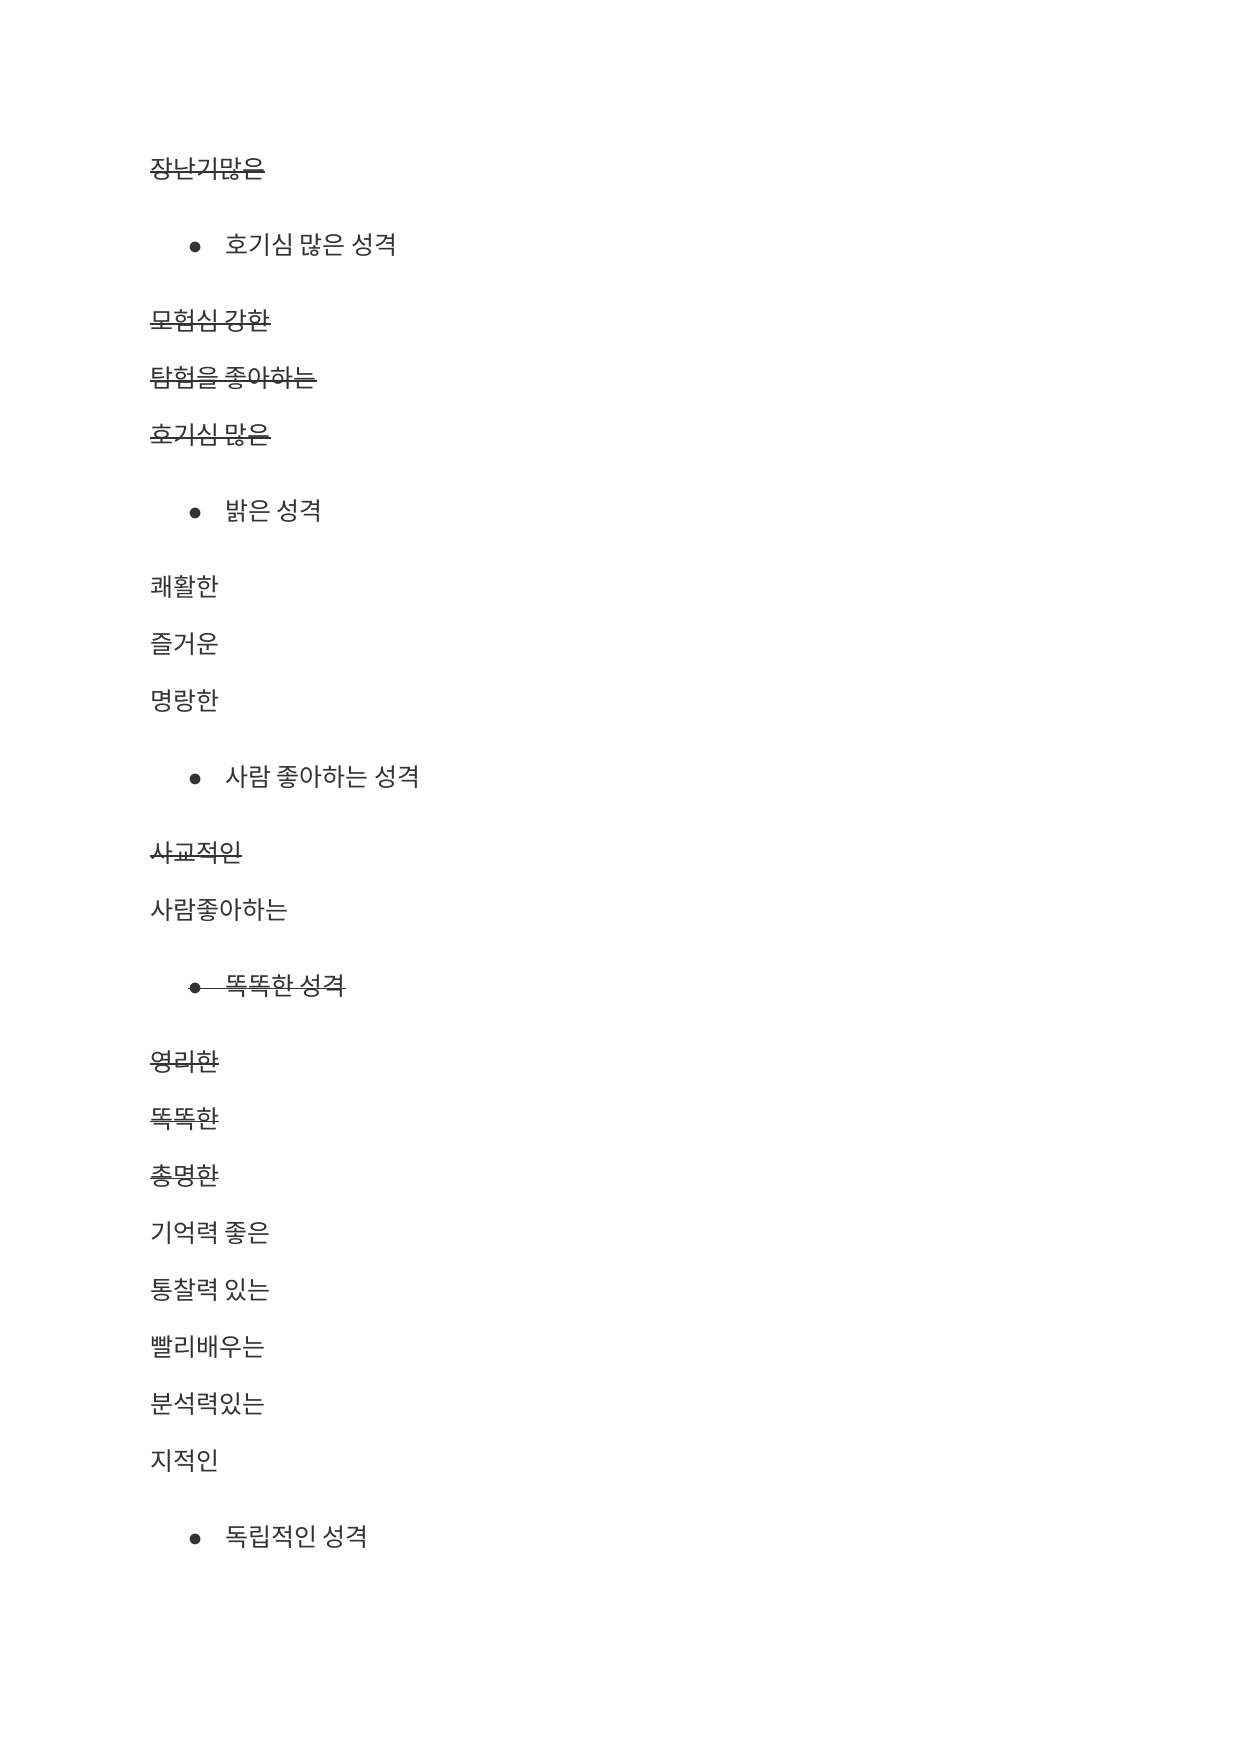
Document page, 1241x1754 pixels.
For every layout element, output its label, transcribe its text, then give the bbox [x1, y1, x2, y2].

text 쾌활한 [150, 567, 1090, 604]
text 명랑한 [150, 682, 1090, 718]
text 총명한 [150, 1156, 1090, 1192]
text 지적인 [150, 1442, 1090, 1478]
text 장난기많은 [150, 150, 1090, 186]
list 사람 좋아하는 성격 [187, 757, 1090, 794]
text 탐험을 좋아하는 [150, 359, 1090, 395]
text 기억력 좋은 [150, 1213, 1090, 1249]
list 호기심 많은 성격 [187, 226, 1090, 262]
text 영리한 [150, 1042, 1090, 1078]
list 밝은 성격 [187, 492, 1090, 528]
list 독립적인 성격 [187, 1517, 1090, 1554]
text 똑똑한 [150, 1099, 1090, 1135]
text 빨리배우는 [150, 1327, 1090, 1364]
text 통찰력 있는 [150, 1270, 1090, 1307]
text 즐거운 [150, 624, 1090, 661]
text 모험심 강한 [150, 302, 1090, 338]
text 분석력있는 [150, 1384, 1090, 1421]
text 사교적인 [150, 833, 1090, 869]
text 사람좋아하는 [150, 890, 1090, 927]
text 호기심 많은 [150, 416, 1090, 452]
list 똑똑한 성격 [187, 966, 1090, 1002]
